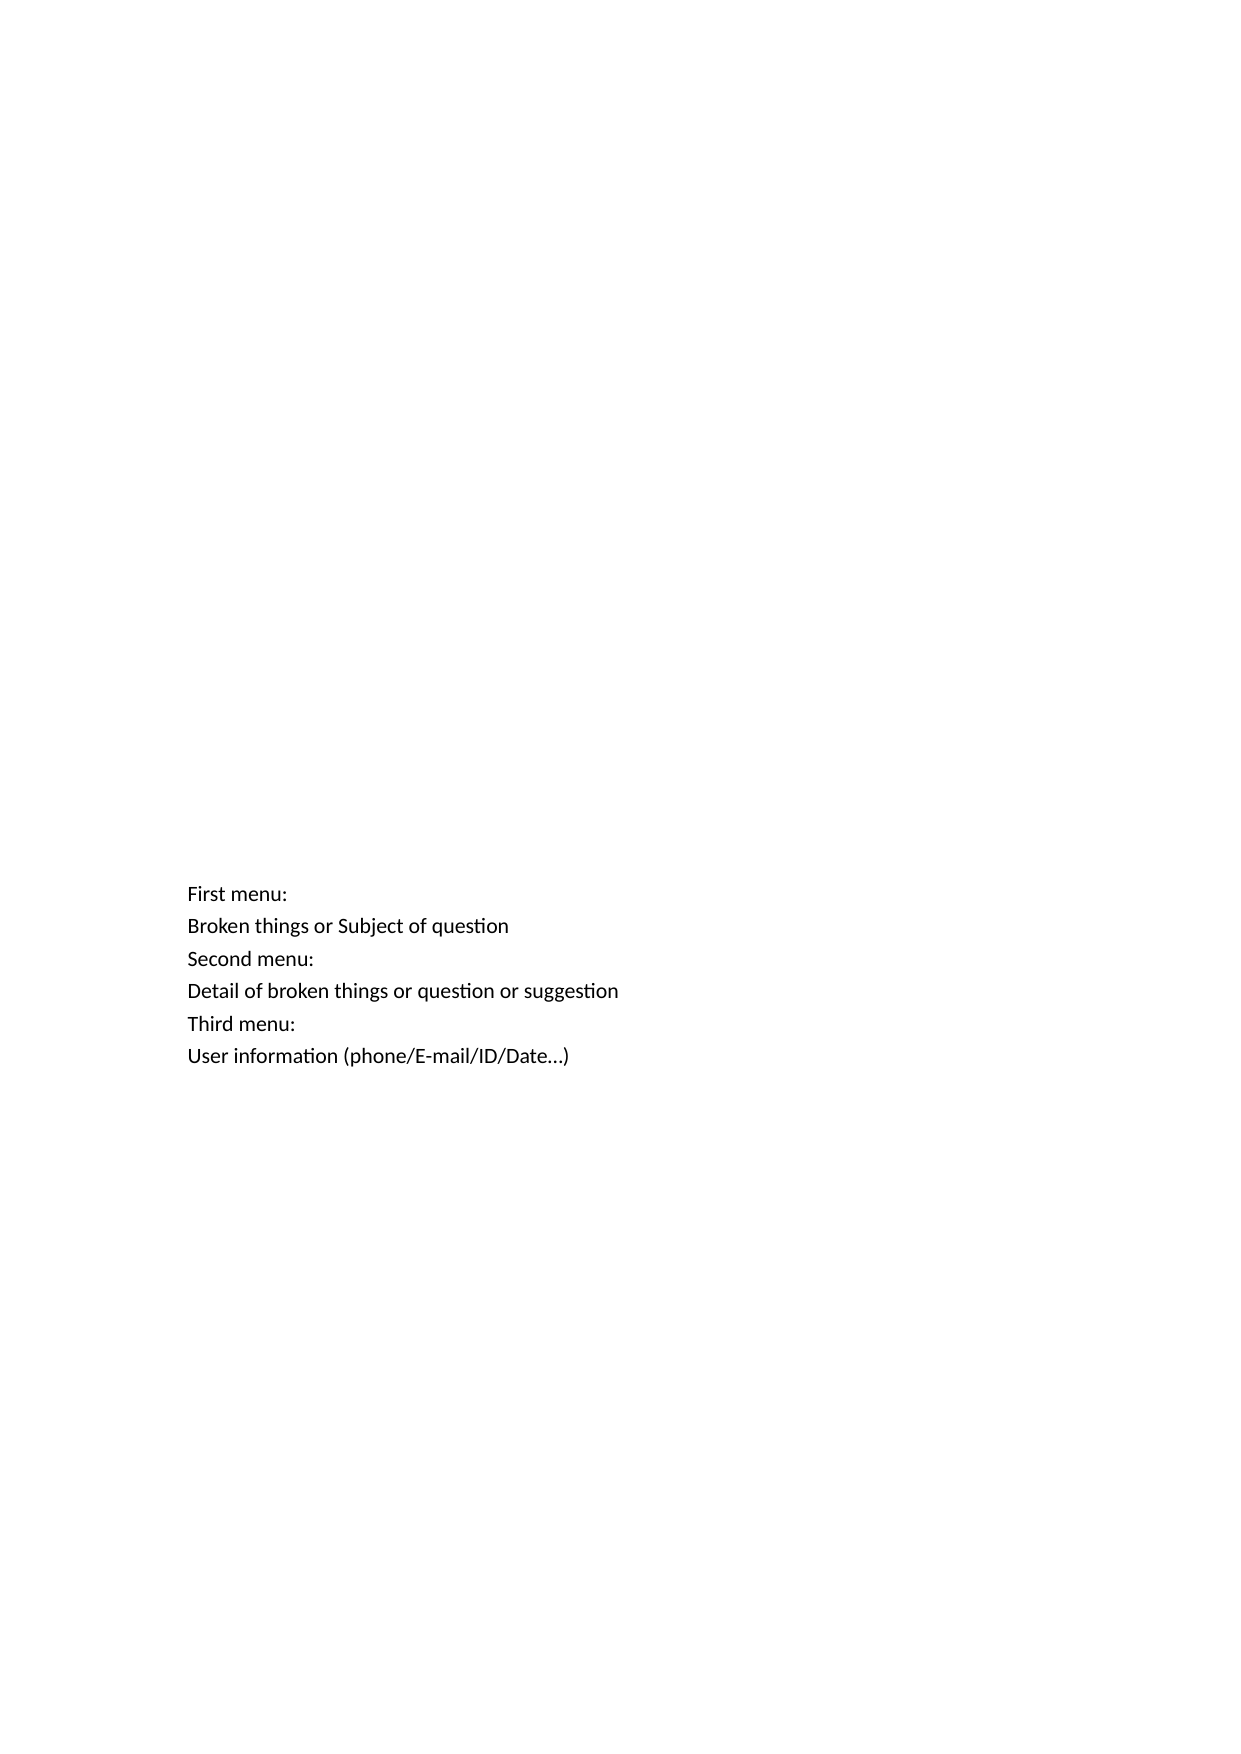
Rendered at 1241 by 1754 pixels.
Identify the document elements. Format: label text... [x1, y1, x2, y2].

text User information (phone/E-mail/ID/Date…) [187, 1039, 1053, 1072]
text First menu: [187, 162, 1053, 909]
text Second menu: [187, 942, 1053, 974]
text Broken things or Subject of question [187, 909, 1053, 942]
text Third menu: [187, 1007, 1053, 1039]
text Detail of broken things or question or suggestion [187, 974, 1053, 1007]
